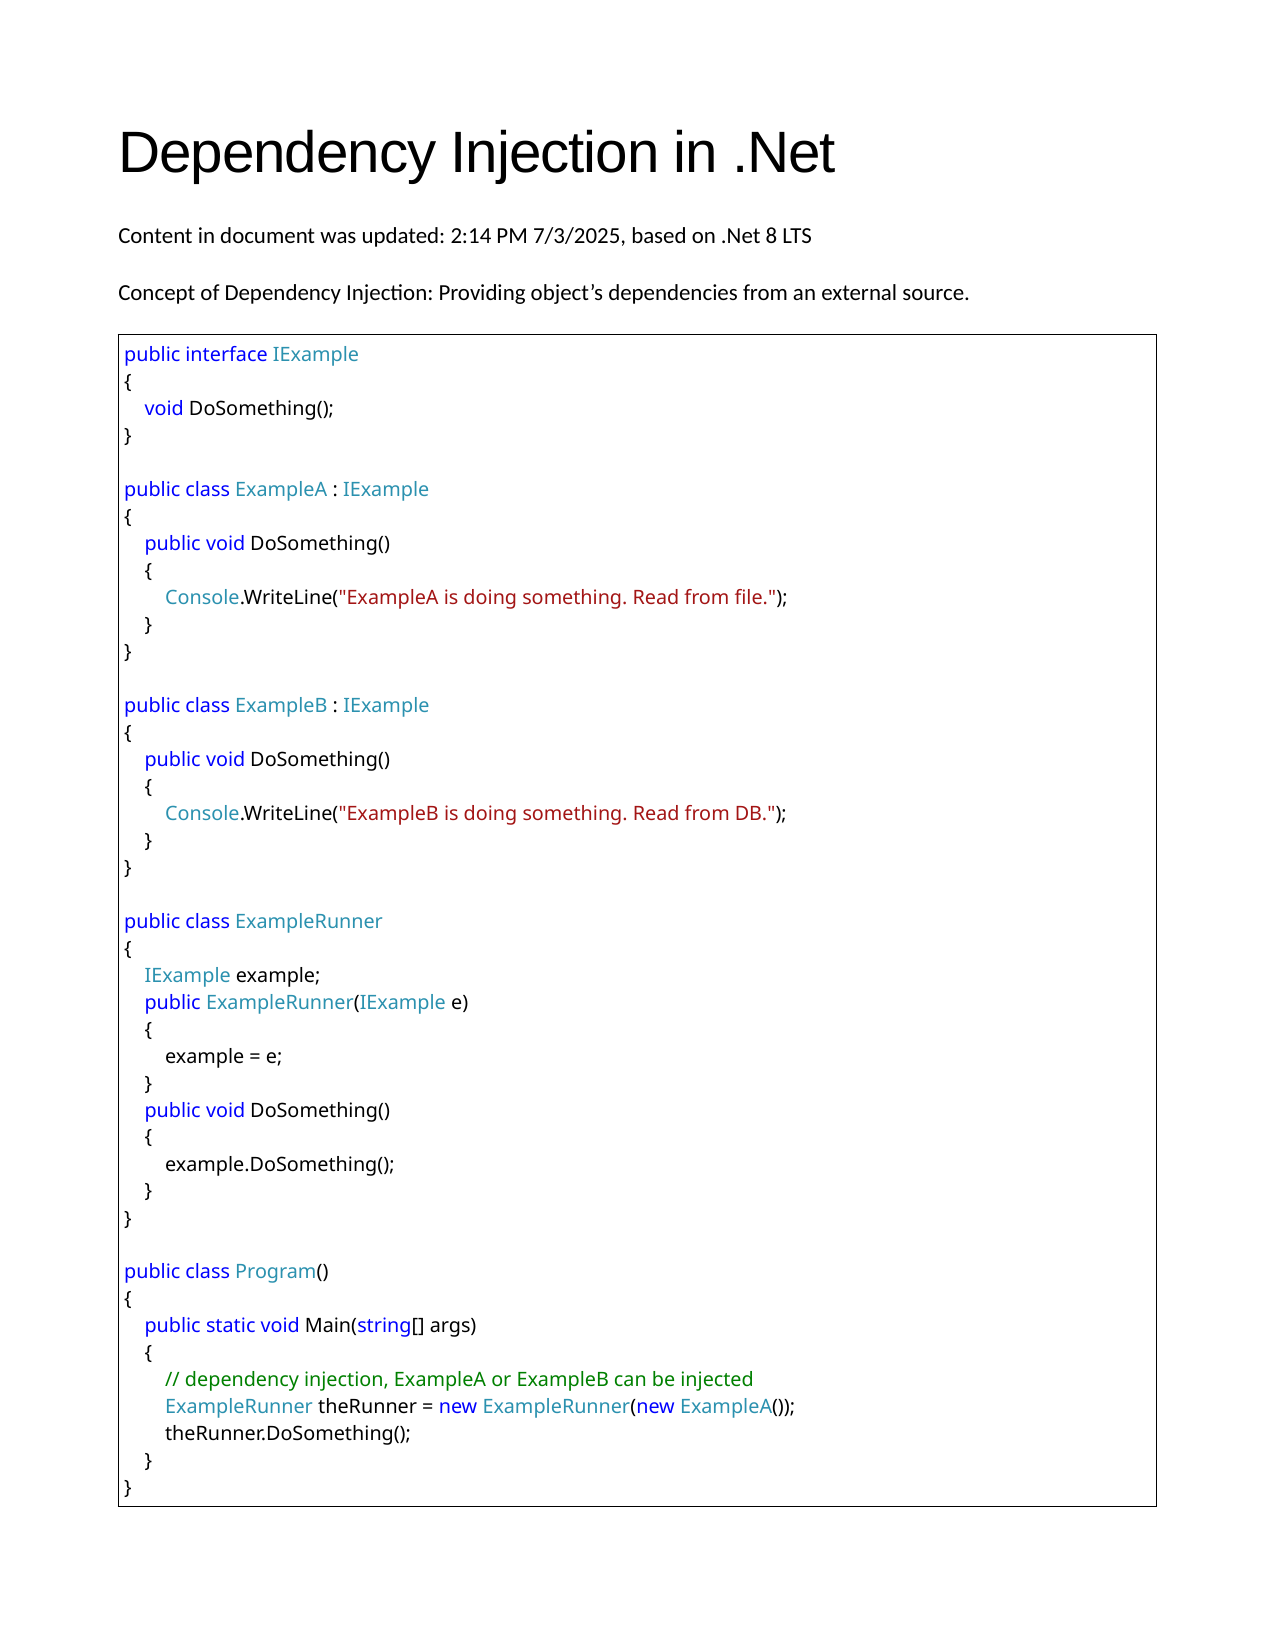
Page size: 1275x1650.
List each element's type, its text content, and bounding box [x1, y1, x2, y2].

text Content in document was updated: 2:14 PM 7/3/2025, based on .Net 8 LTS [118, 222, 1157, 249]
table_header public interface IExample { void DoSomething(); } public class ExampleA : IExample { public void DoSomething() { Console.WriteLine("ExampleA is doing something. Read from file."); } } public class ExampleB : IExample { public void DoSomething() { Console.WriteLine("ExampleB is doing something. Read from DB."); } } public class ExampleRunner { IExample example; public ExampleRunner(IExample e) { example = e; } public void DoSomething() { example.DoSomething(); } } public class Program() { public static void Main(string[] args) { // dependency injection, ExampleA or ExampleB can be injected ExampleRunner theRunner = new ExampleRunner(new ExampleA()); theRunner.DoSomething(); } } [119, 335, 1156, 1506]
text Concept of Dependency Injection: Providing object’s dependencies from an external source. [118, 278, 1157, 306]
title Dependency Injection in .Net [118, 118, 1157, 185]
